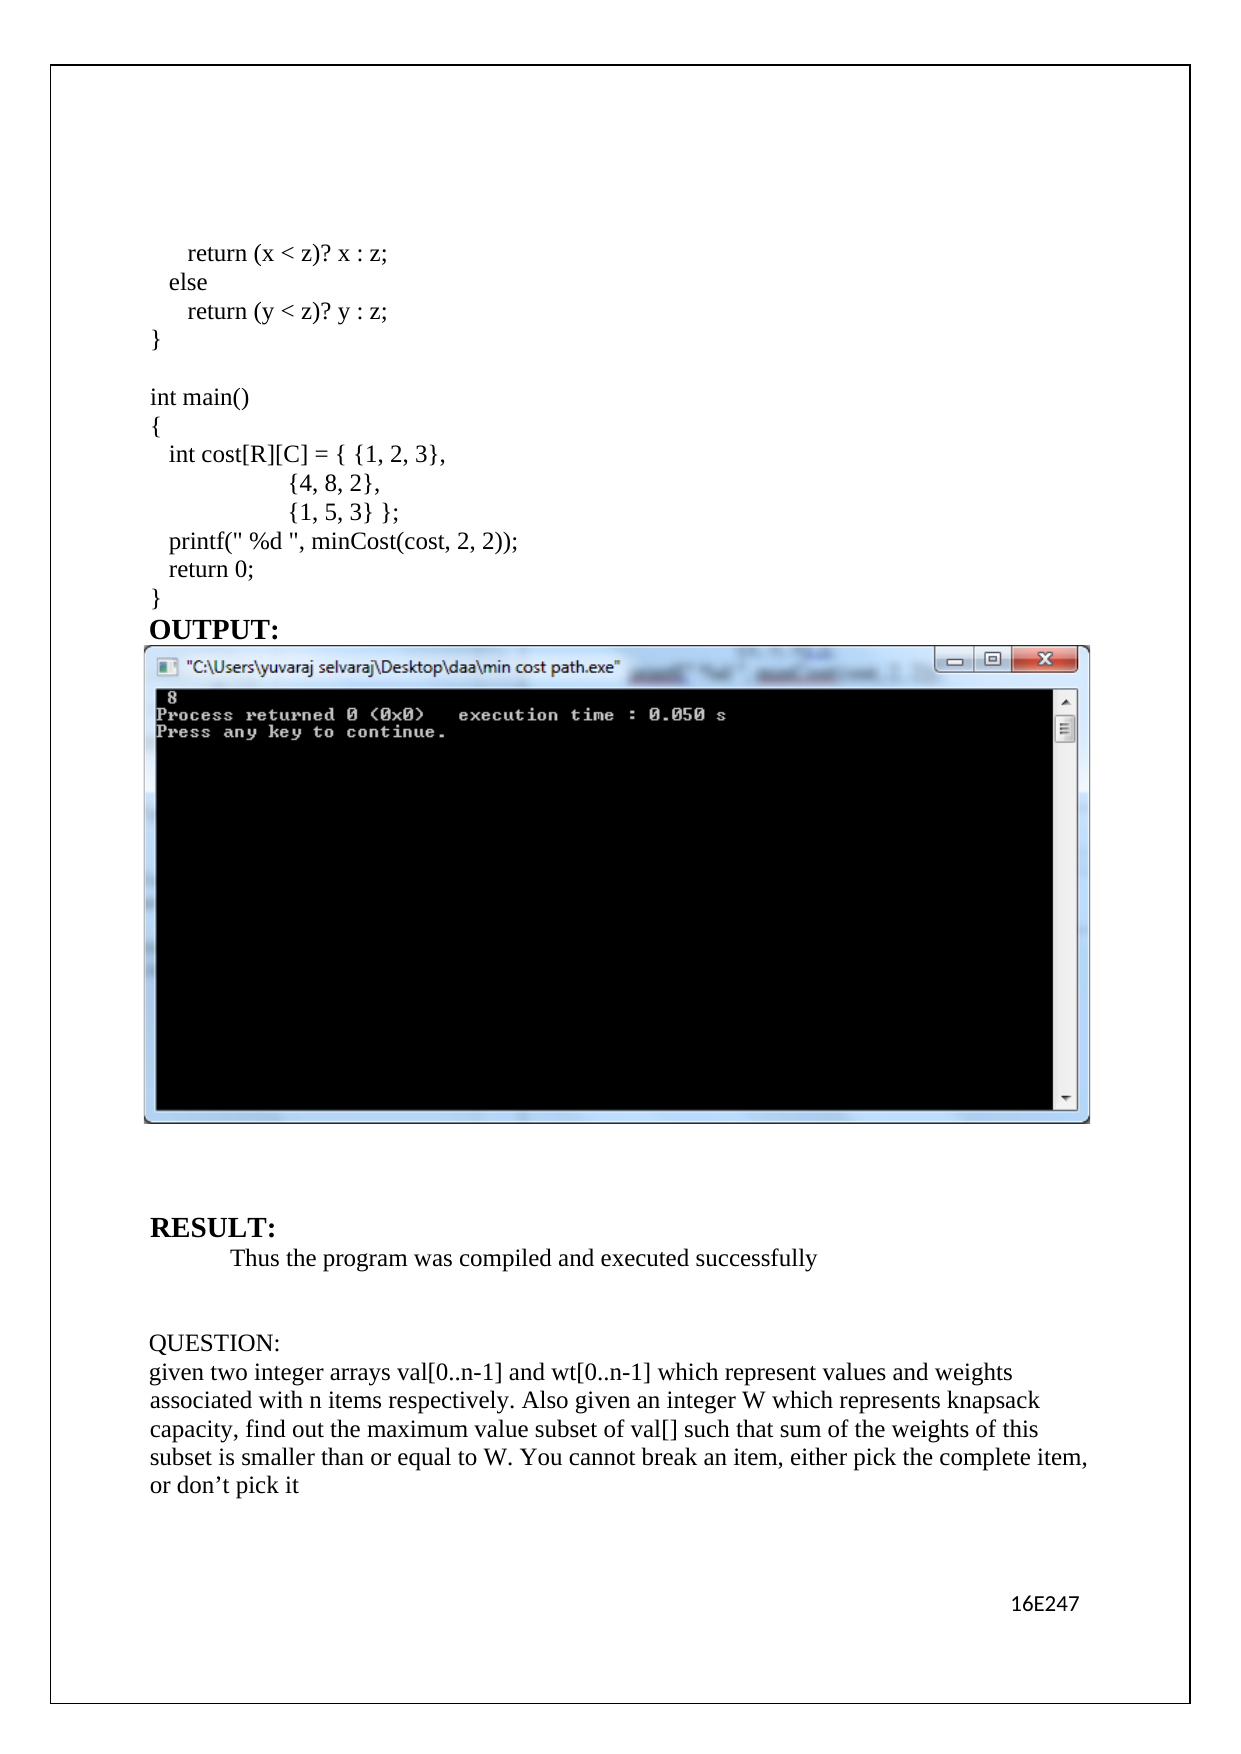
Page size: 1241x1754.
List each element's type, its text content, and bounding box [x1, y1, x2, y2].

text QUESTION: [148, 1329, 1091, 1357]
text {4, 8, 2}, [150, 468, 1090, 497]
text int main() [150, 382, 1090, 411]
text } [150, 583, 1090, 612]
text return 0; [150, 554, 1090, 583]
text else [150, 267, 1090, 296]
text { [150, 411, 1090, 439]
picture [143, 645, 1091, 1124]
text RESULT: [150, 1210, 1090, 1243]
text return (x < z)? x : z; [150, 238, 1090, 267]
text Thus the program was compiled and executed successfully [148, 1243, 1091, 1272]
text {1, 5, 3} }; [150, 497, 1090, 526]
text return (y < z)? y : z; [150, 296, 1090, 324]
text given two integer arrays val[0..n-1] and wt[0..n-1] which represent values and weights associated with n items respectively. Also given an integer W which represents knapsack capacity, find out the maximum value subset of val[] such that sum of the weights of this subset is smaller than or equal to W. You cannot break an item, either pick the complete item, or don’t pick it [148, 1358, 1091, 1499]
text printf(" %d ", minCost(cost, 2, 2)); [150, 526, 1090, 554]
text } [150, 324, 1090, 353]
text int cost[R][C] = { {1, 2, 3}, [150, 439, 1090, 468]
text OUTPUT: [148, 612, 1092, 646]
